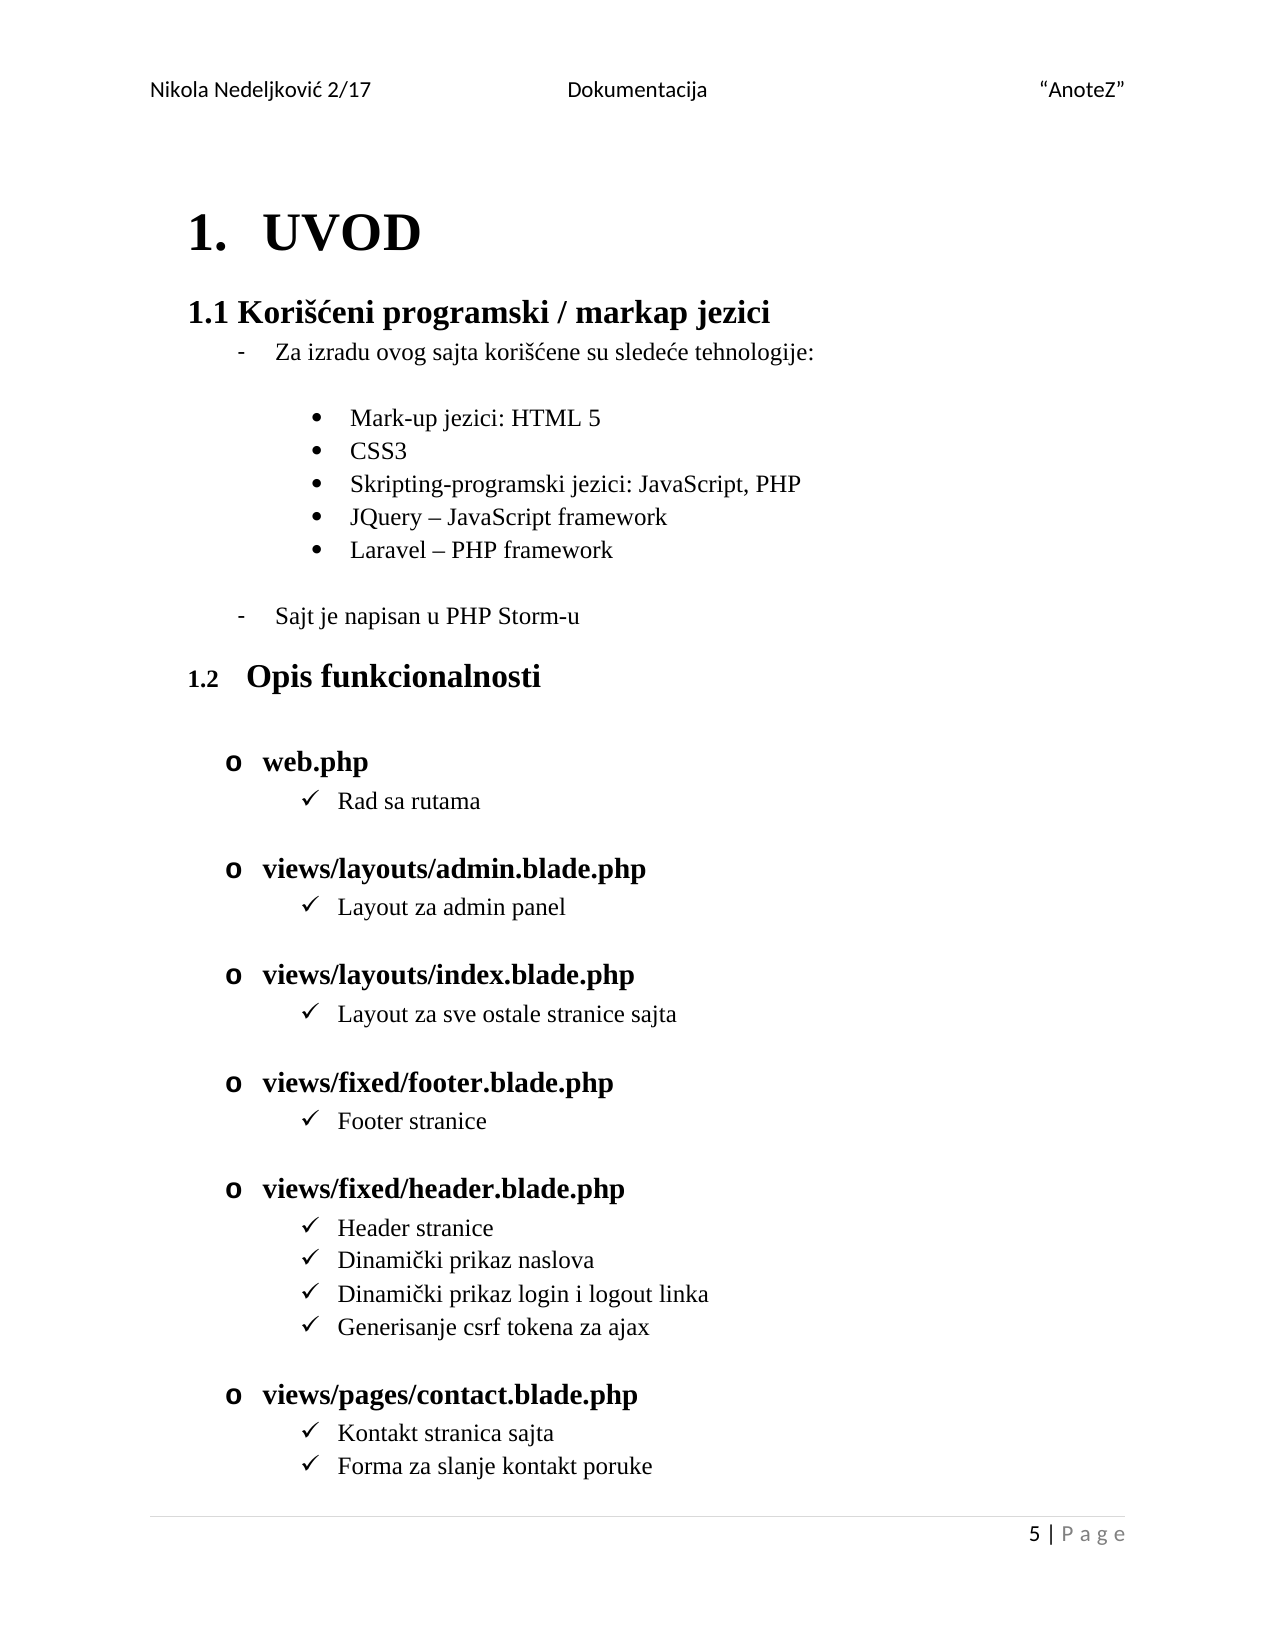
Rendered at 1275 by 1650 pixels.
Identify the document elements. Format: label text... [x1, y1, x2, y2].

list Skripting-programski jezici: JavaScript, PHP [312, 469, 1125, 498]
list Generisanje csrf tokena za ajax [300, 1312, 1125, 1373]
list web.php [225, 744, 1125, 781]
subtitle Opis funkcionalnosti [187, 656, 1125, 739]
subtitle UVOD [187, 200, 1125, 262]
subtitle Korišćeni programski / markap jezici [187, 292, 1125, 331]
list Layout za admin panel [300, 892, 1125, 953]
list Forma za slanje kontakt poruke [300, 1451, 1125, 1480]
list Laravel – PHP framework [312, 535, 1125, 596]
list Mark-up jezici: HTML 5 [312, 403, 1125, 432]
list views/fixed/footer.blade.php [225, 1065, 1125, 1101]
list Header stranice [300, 1213, 1125, 1241]
list Dinamički prikaz login i logout linka [300, 1279, 1125, 1307]
list views/fixed/header.blade.php [225, 1171, 1125, 1207]
list JQuery – JavaScript framework [312, 502, 1125, 531]
list Dinamički prikaz naslova [300, 1246, 1125, 1274]
list views/pages/contact.blade.php [225, 1377, 1125, 1413]
list Layout za sve ostale stranice sajta [300, 999, 1125, 1027]
list Za izradu ovog sajta korišćene su sledeće tehnologije: [237, 336, 1125, 399]
list views/layouts/admin.blade.php [225, 851, 1125, 887]
list Rad sa rutama [300, 786, 1125, 847]
list Kontakt stranica sajta [300, 1418, 1125, 1447]
list Sajt je napisan u PHP Storm-u [237, 601, 1125, 631]
list CSS3 [312, 436, 1125, 465]
list views/layouts/index.blade.php [225, 957, 1125, 993]
list Footer stranice [300, 1106, 1125, 1167]
